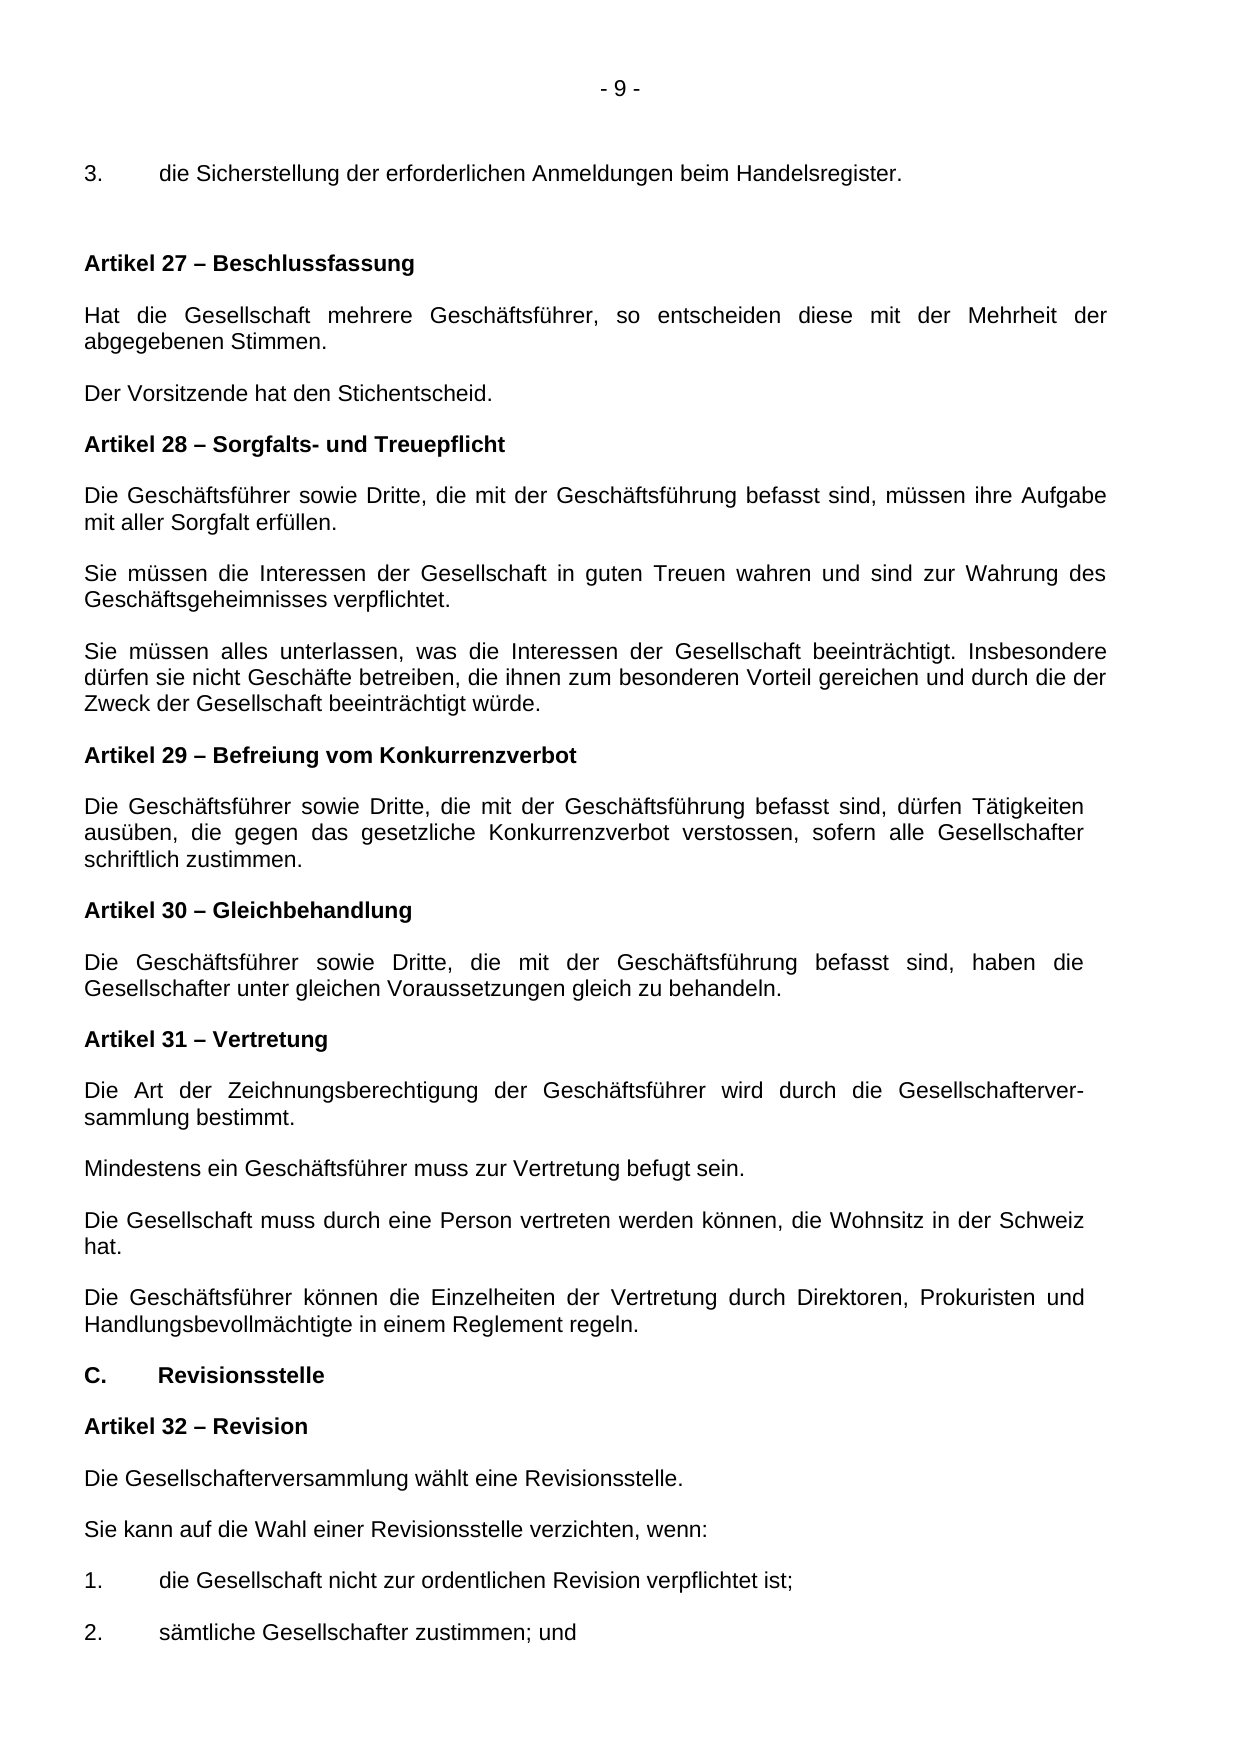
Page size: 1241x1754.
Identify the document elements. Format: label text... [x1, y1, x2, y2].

table_cell Artikel 30 – Gleichbehandlung [73, 885, 1141, 936]
table_cell die Gesellschaft nicht zur ordentlichen Revision verpflichtet ist; [73, 1555, 1141, 1606]
table_cell Artikel 29 – Befreiung vom Konkurrenzverbot [73, 729, 1141, 781]
table_cell C. Revisionsstelle [73, 1350, 1141, 1401]
table_cell Die Geschäftsführer sowie Dritte, die mit der Geschäftsführung befasst sind, müssen ihre Aufgabe mit aller Sorgfalt erfüllen. [73, 470, 1164, 547]
table_cell Die Art der Zeichnungsberechtigung der Geschäftsführer wird durch die Gesellschafterver-sammlung bestimmt. [73, 1065, 1141, 1143]
table_cell Artikel 31 – Vertretung [73, 1014, 1141, 1065]
table_cell Artikel 27 – Beschlussfassung [73, 199, 1164, 289]
table_cell Sie müssen die Interessen der Gesellschaft in guten Treuen wahren und sind zur Wahrung des Geschäftsgeheimnisses verpflichtet. [73, 548, 1164, 625]
table_cell Sie kann auf die Wahl einer Revisionsstelle verzichten, wenn: [73, 1504, 1141, 1555]
table_cell Der Vorsitzende hat den Stichentscheid. [73, 367, 1164, 418]
table_cell Die Geschäftsführer sowie Dritte, die mit der Geschäftsführung befasst sind, dürfen Tätigkeiten ausüben, die gegen das gesetzliche Konkurrenzverbot verstossen, sofern alle Gesellschafter schriftlich zustimmen. [73, 781, 1141, 884]
table_cell Die Gesellschaft muss durch eine Person vertreten werden können, die Wohnsitz in der Schweiz hat. [73, 1194, 1141, 1272]
table_cell Die Gesellschafterversammlung wählt eine Revisionsstelle. [73, 1452, 1141, 1503]
table_cell Artikel 32 – Revision [73, 1401, 1141, 1452]
table_cell Die Geschäftsführer können die Einzelheiten der Vertretung durch Direktoren, Prokuristen und Handlungsbevollmächtigte in einem Reglement regeln. [73, 1272, 1141, 1349]
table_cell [73, 1606, 1141, 1658]
table_cell Mindestens ein Geschäftsführer muss zur Vertretung befugt sein. [73, 1143, 1141, 1194]
table_cell Die Geschäftsführer sowie Dritte, die mit der Geschäftsführung befasst sind, haben die Gesellschafter unter gleichen Voraussetzungen gleich zu behandeln. [73, 936, 1141, 1014]
table_cell die Sicherstellung der erforderlichen Anmeldungen beim Handelsregister. [73, 148, 1164, 199]
table_cell Hat die Gesellschaft mehrere Geschäftsführer, so entscheiden diese mit der Mehrheit der abgegebenen Stimmen. [73, 289, 1164, 367]
table_cell Sie müssen alles unterlassen, was die Interessen der Gesellschaft beeinträchtigt. Insbesondere dürfen sie nicht Geschäfte betreiben, die ihnen zum besonderen Vorteil gereichen und durch die der Zweck der Gesellschaft beeinträchtigt würde. [73, 625, 1164, 729]
table_cell Artikel 28 – Sorgfalts- und Treuepflicht [73, 418, 1164, 470]
